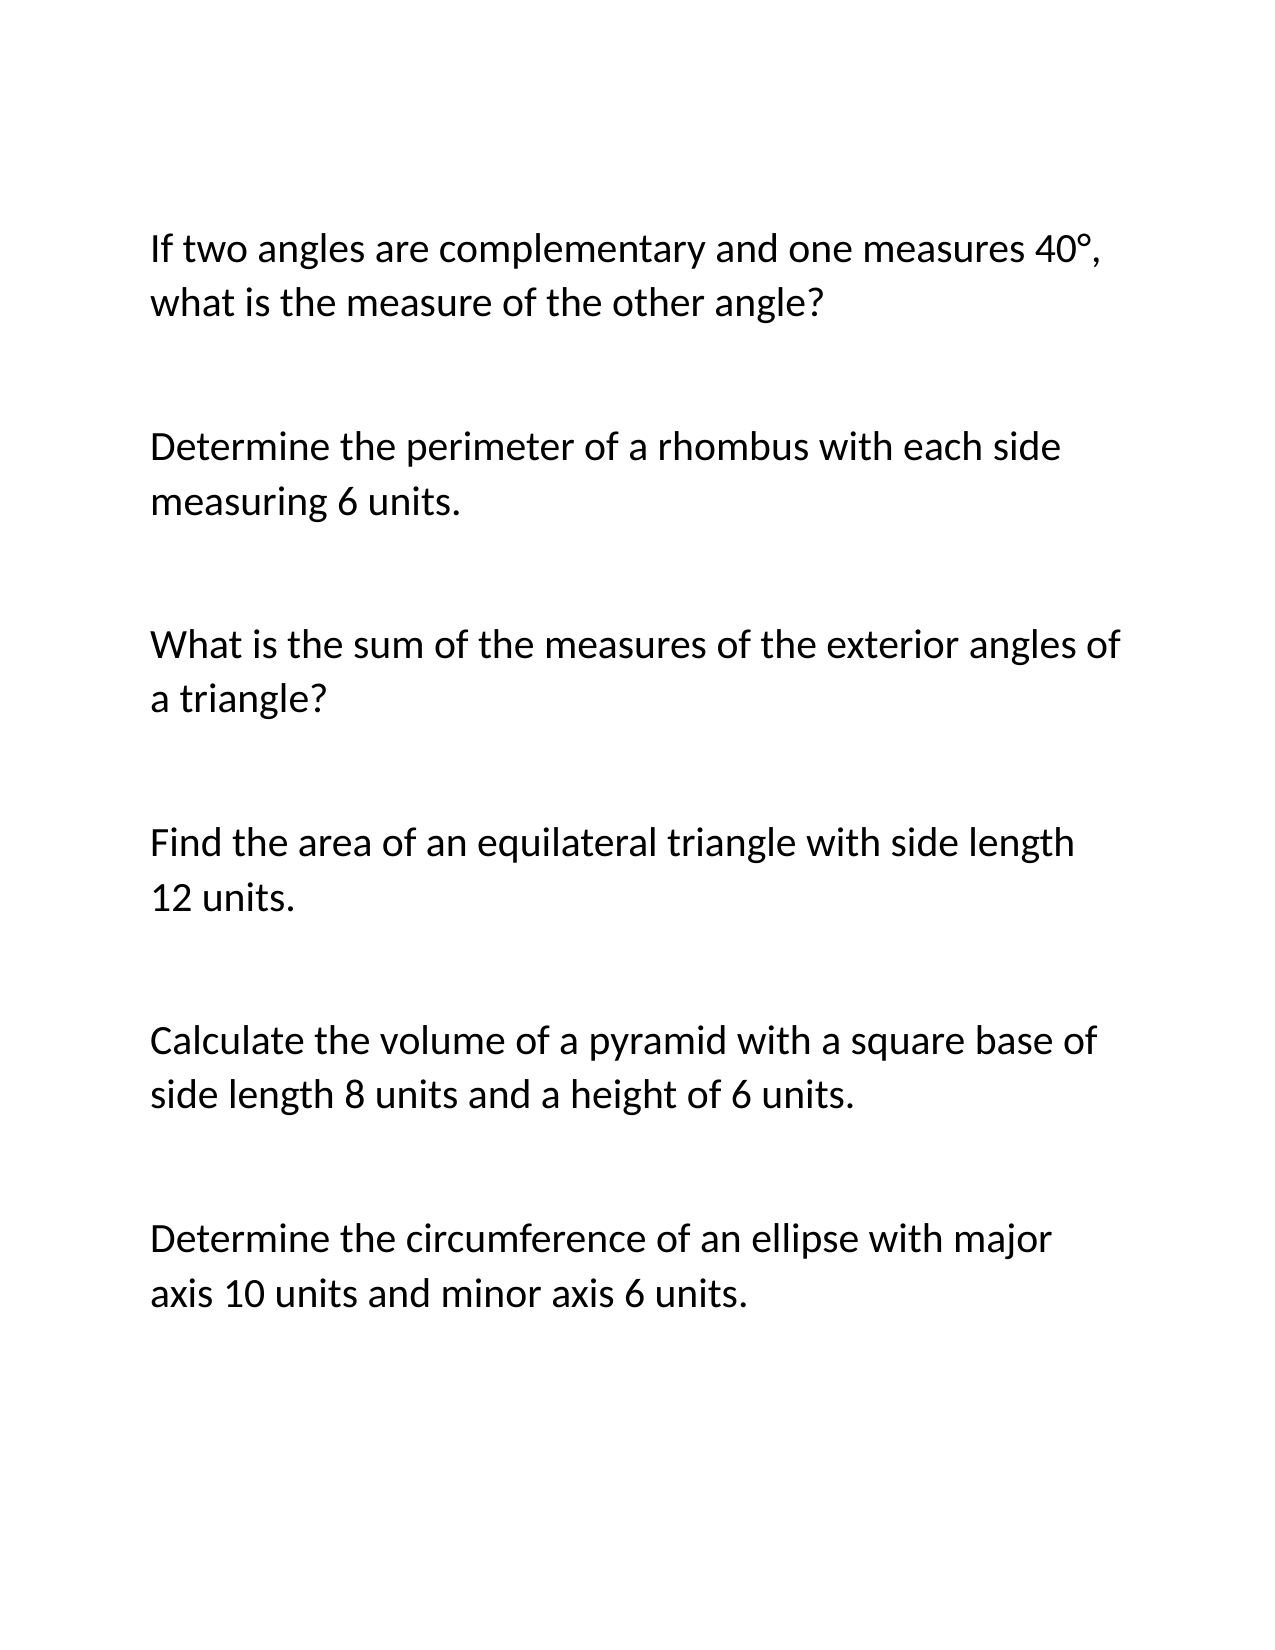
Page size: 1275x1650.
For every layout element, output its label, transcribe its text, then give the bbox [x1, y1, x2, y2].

text If two angles are complementary and one measures 40°, what is the measure of the other angle? [150, 222, 1125, 327]
text Determine the circumference of an ellipse with major axis 10 units and minor axis 6 units. [150, 1212, 1125, 1317]
text Determine the perimeter of a rhombus with each side measuring 6 units. [150, 419, 1125, 525]
text Find the area of an equilateral triangle with side length 12 units. [150, 816, 1125, 921]
text Calculate the volume of a pyramid with a square base of side length 8 units and a height of 6 units. [150, 1014, 1125, 1119]
text What is the sum of the measures of the exterior angles of a triangle? [150, 618, 1125, 723]
